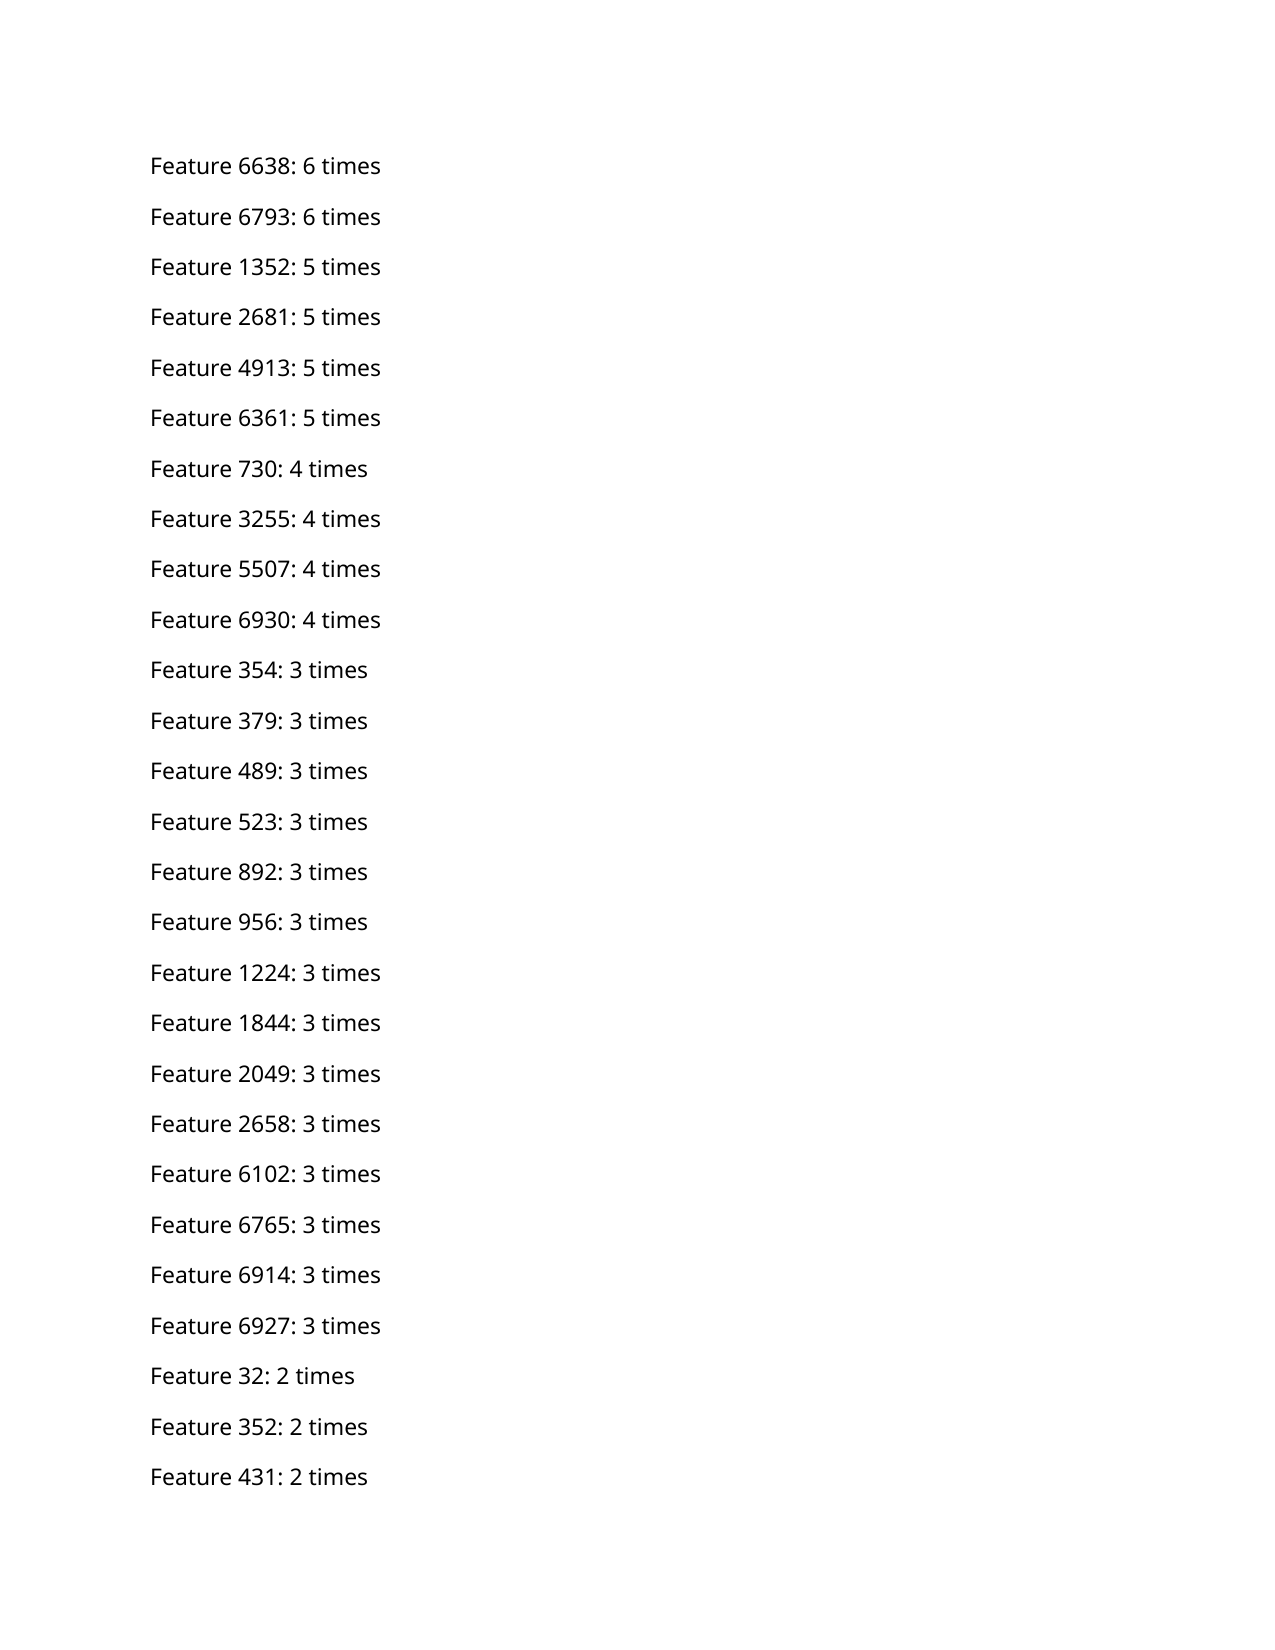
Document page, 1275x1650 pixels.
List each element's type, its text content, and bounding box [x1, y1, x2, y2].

text Feature 4913: 5 times [150, 352, 1125, 383]
text Feature 892: 3 times [150, 856, 1125, 887]
text Feature 956: 3 times [150, 906, 1125, 937]
text Feature 489: 3 times [150, 755, 1125, 786]
text Feature 6927: 3 times [150, 1309, 1125, 1341]
text Feature 6102: 3 times [150, 1158, 1125, 1189]
text Feature 1224: 3 times [150, 957, 1125, 988]
text Feature 5507: 4 times [150, 553, 1125, 584]
text Feature 6930: 4 times [150, 604, 1125, 635]
text Feature 379: 3 times [150, 704, 1125, 736]
text Feature 354: 3 times [150, 654, 1125, 685]
text Feature 3255: 4 times [150, 503, 1125, 534]
text Feature 2681: 5 times [150, 301, 1125, 332]
text Feature 6793: 6 times [150, 200, 1125, 232]
text Feature 523: 3 times [150, 805, 1125, 837]
text Feature 2049: 3 times [150, 1057, 1125, 1089]
text Feature 352: 2 times [150, 1410, 1125, 1442]
text Feature 32: 2 times [150, 1360, 1125, 1391]
text Feature 6638: 6 times [150, 150, 1125, 181]
text Feature 1844: 3 times [150, 1007, 1125, 1038]
text Feature 730: 4 times [150, 452, 1125, 484]
text Feature 6361: 5 times [150, 402, 1125, 433]
text Feature 431: 2 times [150, 1461, 1125, 1492]
text Feature 6765: 3 times [150, 1209, 1125, 1240]
text Feature 1352: 5 times [150, 251, 1125, 282]
text Feature 6914: 3 times [150, 1259, 1125, 1290]
text Feature 2658: 3 times [150, 1108, 1125, 1139]
